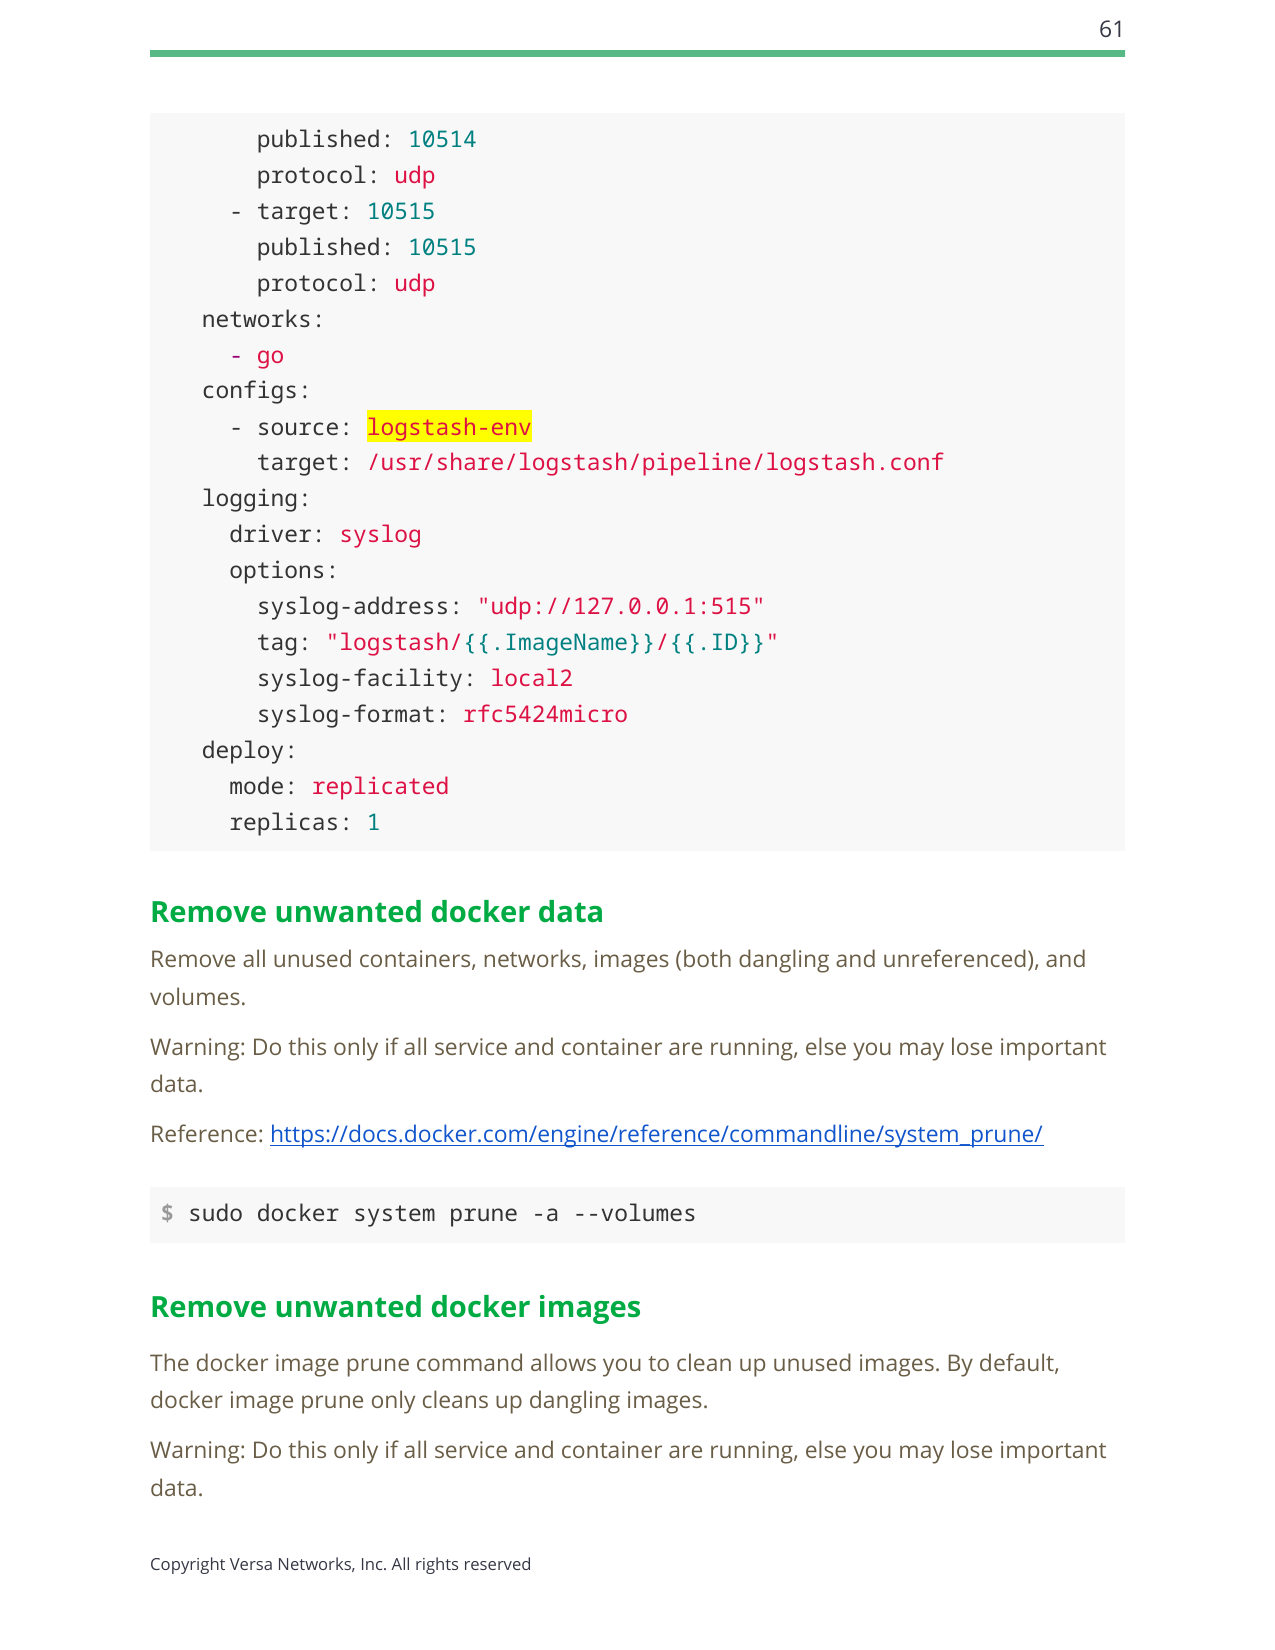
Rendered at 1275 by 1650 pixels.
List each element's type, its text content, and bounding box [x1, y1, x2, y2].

text Warning: Do this only if all service and container are running, else you may lose important data. [150, 1434, 1125, 1503]
picture [150, 50, 1125, 57]
text Warning: Do this only if all service and container are running, else you may lose important data. [150, 1031, 1125, 1099]
text Remove all unused containers, networks, images (both dangling and unreferenced), and volumes. [150, 943, 1125, 1012]
text The docker image prune command allows you to clean up unused images. By default, docker image prune only cleans up dangling images. [150, 1347, 1125, 1415]
text Reference: https://docs.docker.com/engine/reference/commandline/system_prune/ [150, 1118, 1125, 1149]
table_header $ sudo docker system prune -a --volumes [150, 1187, 1125, 1243]
subtitle Remove unwanted docker data [150, 891, 1125, 931]
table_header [150, 113, 1125, 851]
text Remove unwanted docker images [150, 1287, 1125, 1326]
